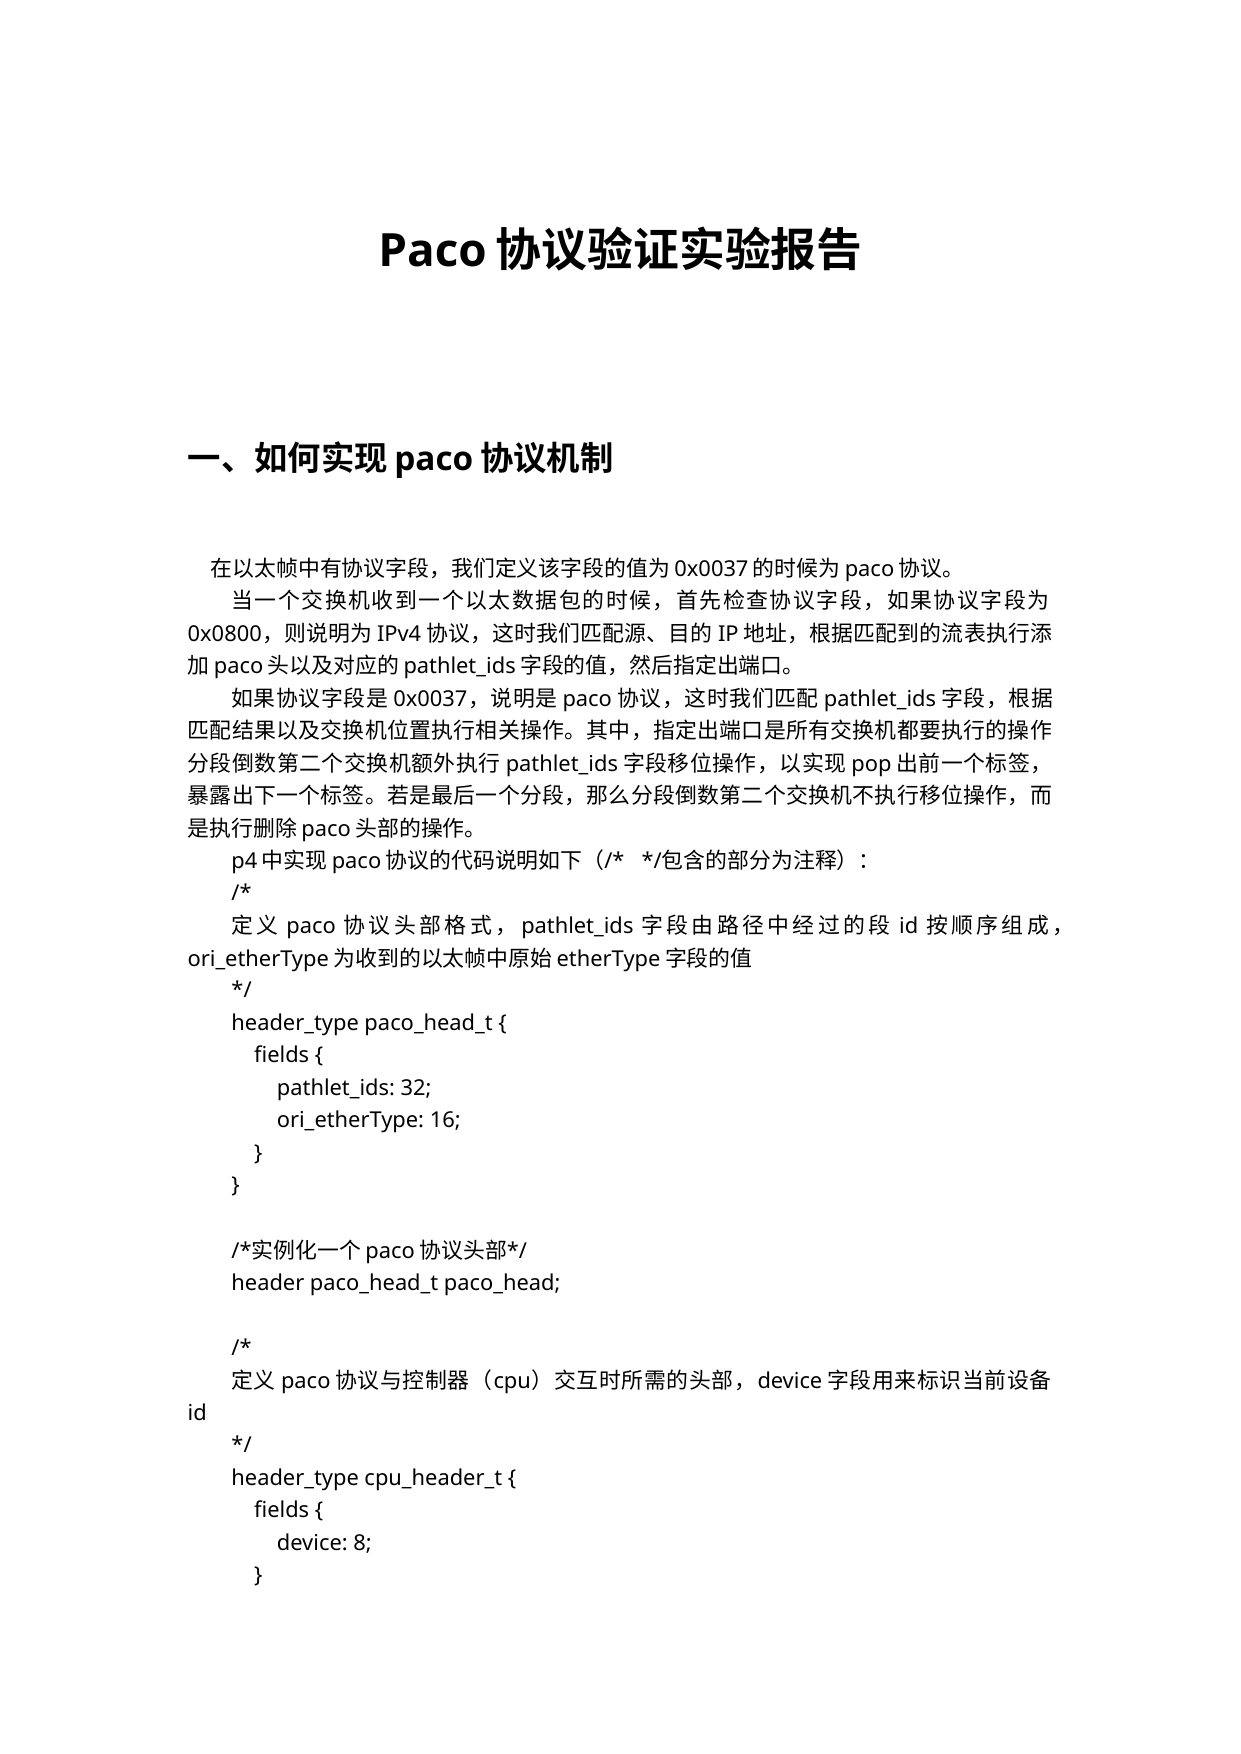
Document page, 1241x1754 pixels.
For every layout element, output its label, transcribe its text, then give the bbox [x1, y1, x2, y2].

text 定义paco协议头部格式，pathlet_ids字段由路径中经过的段id按顺序组成，ori_etherType为收到的以太帧中原始etherType字段的值 [187, 908, 1053, 973]
text pathlet_ids: 32; [187, 1070, 1053, 1103]
text header_type paco_head_t { [187, 1005, 1053, 1038]
text } [187, 1558, 1053, 1590]
text 在以太帧中有协议字段，我们定义该字段的值为0x0037的时候为paco协议。 [187, 550, 1053, 583]
text p4中实现paco协议的代码说明如下（/* */包含的部分为注释）： [187, 843, 1053, 875]
text device: 8; [187, 1525, 1053, 1558]
text 如果协议字段是0x0037，说明是paco协议，这时我们匹配pathlet_ids字段，根据匹配结果以及交换机位置执行相关操作。其中，指定出端口是所有交换机都要执行的操作。分段倒数第二个交换机额外执行pathlet_ids字段移位操作，以实现pop出前一个标签，暴露出下一个标签。若是最后一个分段，那么分段倒数第二个交换机不执行移位操作，而是执行删除paco头部的操作。 [187, 680, 1053, 843]
subtitle Paco协议验证实验报告 [187, 197, 1053, 295]
text fields { [187, 1493, 1053, 1525]
text 当一个交换机收到一个以太数据包的时候，首先检查协议字段，如果协议字段为0x0800，则说明为IPv4协议，这时我们匹配源、目的IP地址，根据匹配到的流表执行添加paco头以及对应的pathlet_ids字段的值，然后指定出端口。 [187, 583, 1053, 680]
subtitle 一、如何实现paco协议机制 [187, 423, 1053, 488]
text } [187, 1135, 1053, 1168]
text } [187, 1168, 1053, 1200]
text */ [187, 1428, 1053, 1460]
text header paco_head_t paco_head; [187, 1265, 1053, 1298]
text header_type cpu_header_t { [187, 1460, 1053, 1493]
text /* [187, 1330, 1053, 1363]
text /* [187, 875, 1053, 908]
text ori_etherType: 16; [187, 1103, 1053, 1135]
text */ [187, 973, 1053, 1005]
text 定义paco协议与控制器（cpu）交互时所需的头部，device字段用来标识当前设备id [187, 1363, 1053, 1428]
text fields { [187, 1038, 1053, 1070]
text /*实例化一个paco协议头部*/ [187, 1233, 1053, 1265]
